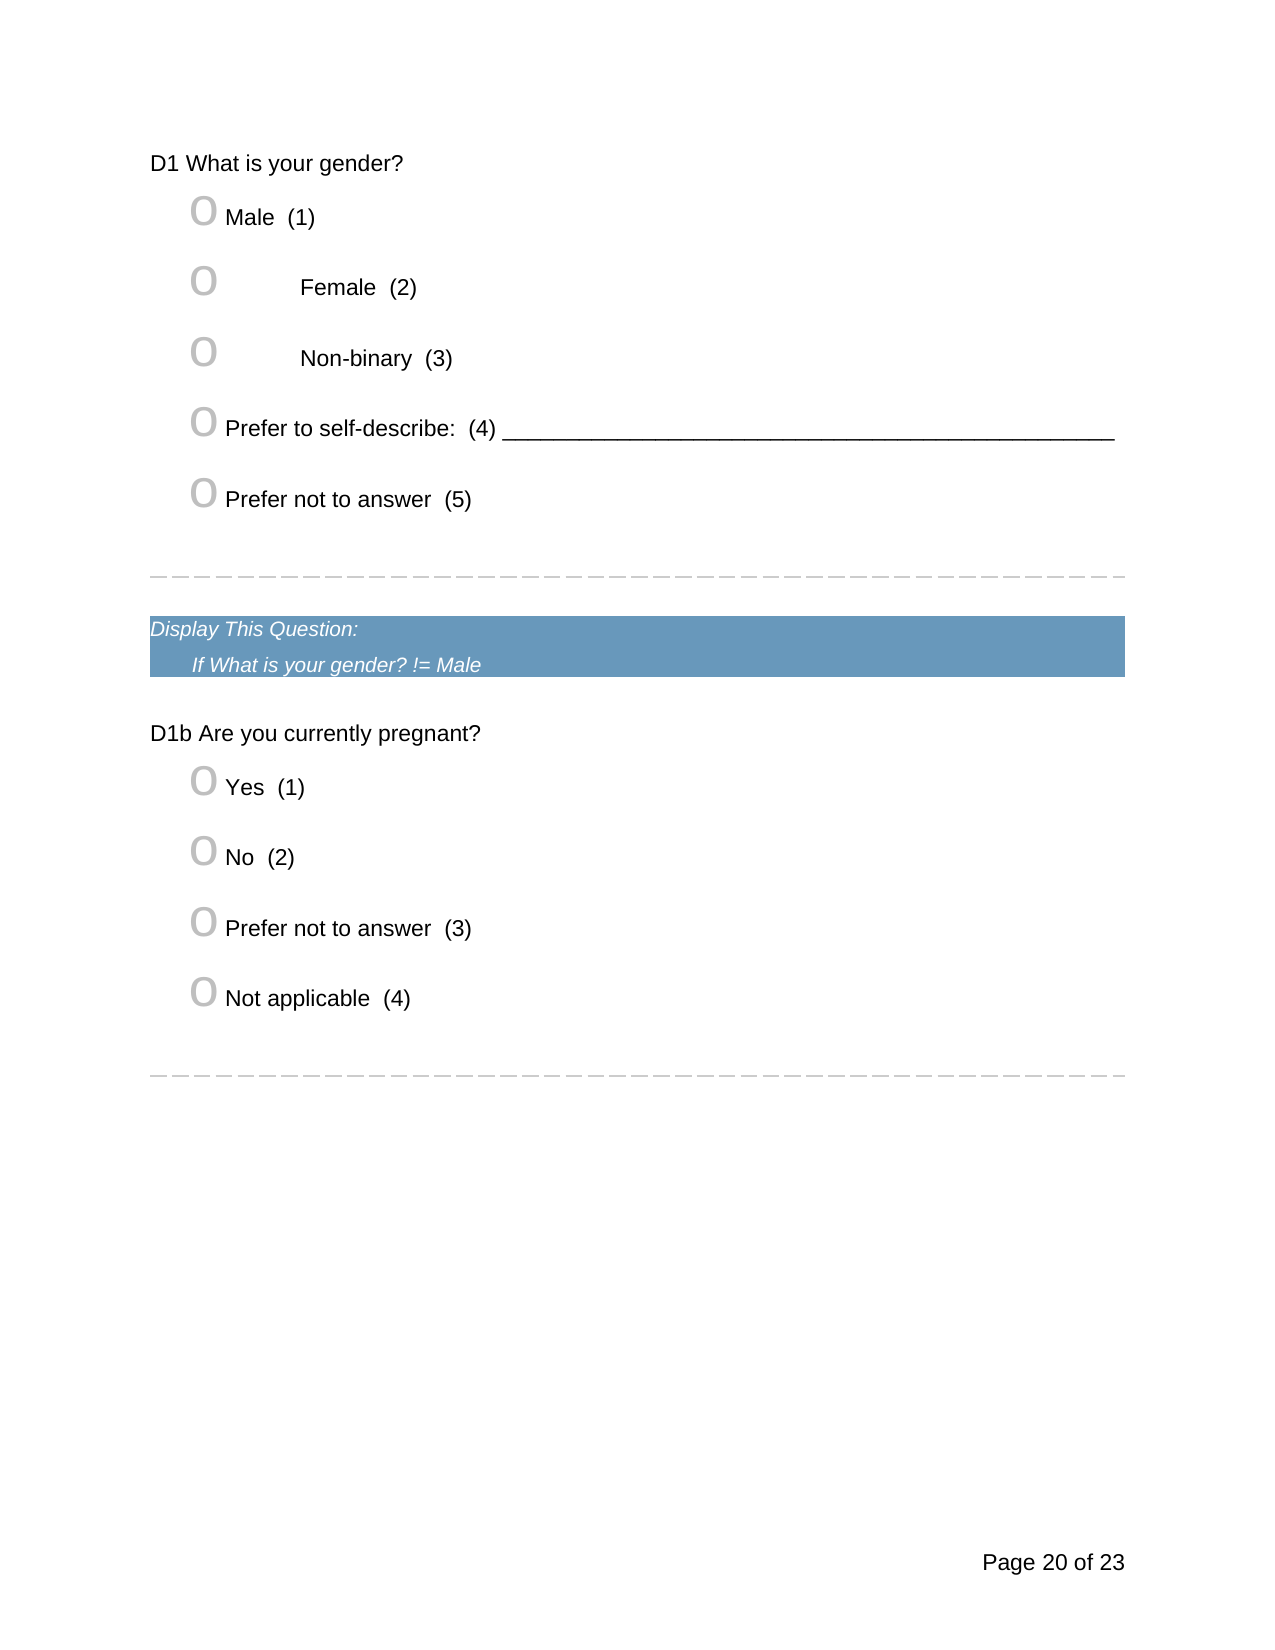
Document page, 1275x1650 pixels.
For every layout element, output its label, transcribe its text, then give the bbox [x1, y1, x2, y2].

list Prefer not to answer (5) [187, 462, 1125, 524]
list No (2) [187, 820, 1125, 882]
text Display This Question: [150, 616, 1125, 640]
list Prefer not to answer (3) [187, 891, 1125, 952]
list Not applicable (4) [187, 961, 1125, 1023]
list Male (1) [187, 180, 1125, 242]
text D1b Are you currently pregnant? [150, 719, 1125, 746]
list Non-binary (3) [187, 321, 1125, 383]
list Yes (1) [187, 750, 1125, 811]
list Female (2) [187, 251, 1125, 312]
text If What is your gender? != Male [150, 653, 1125, 677]
text D1 What is your gender? [150, 150, 1125, 176]
list Prefer to self-describe: (4) ________________________________________________ [187, 392, 1125, 453]
